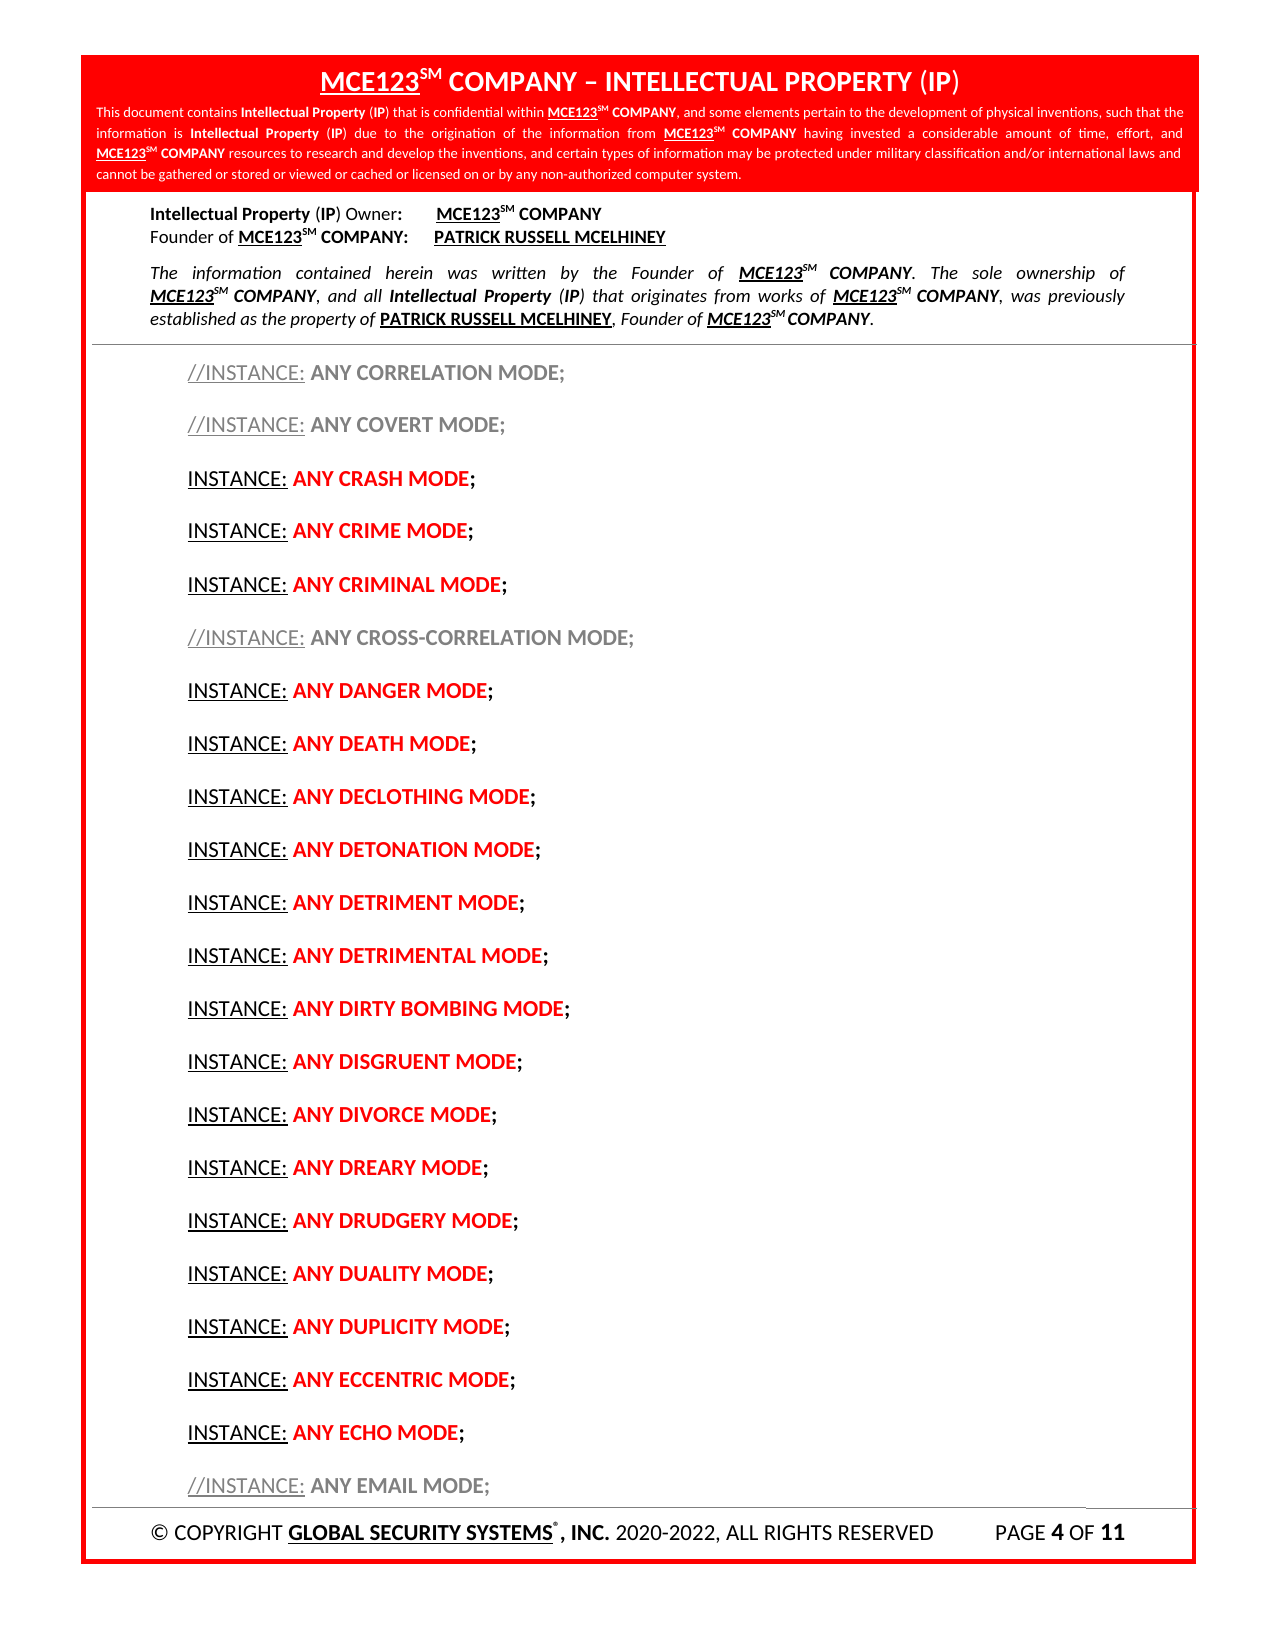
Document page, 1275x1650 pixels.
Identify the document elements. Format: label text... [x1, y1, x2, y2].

text INSTANCE: ANY DANGER MODE; [187, 676, 1125, 704]
text //INSTANCE: ANY COVERT MODE; [187, 411, 1125, 439]
text INSTANCE: ANY DREARY MODE; [187, 1153, 1125, 1181]
text INSTANCE: ANY DETRIMENTAL MODE; [187, 941, 1125, 969]
text INSTANCE: ANY DETONATION MODE; [187, 835, 1125, 863]
text INSTANCE: ANY DUPLICITY MODE; [187, 1312, 1125, 1340]
text INSTANCE: ANY DUALITY MODE; [187, 1259, 1125, 1287]
text INSTANCE: ANY ECCENTRIC MODE; [187, 1365, 1125, 1393]
text INSTANCE: ANY DECLOTHING MODE; [187, 782, 1125, 810]
text //INSTANCE: ANY EMAIL MODE; [187, 1471, 1125, 1499]
text INSTANCE: ANY CRASH MODE; [187, 464, 1125, 492]
text INSTANCE: ANY DIVORCE MODE; [187, 1100, 1125, 1128]
text INSTANCE: ANY DRUDGERY MODE; [187, 1206, 1125, 1234]
text INSTANCE: ANY DIRTY BOMBING MODE; [187, 994, 1125, 1022]
text INSTANCE: ANY DISGRUENT MODE; [187, 1047, 1125, 1075]
text //INSTANCE: ANY CROSS-CORRELATION MODE; [187, 623, 1125, 651]
text INSTANCE: ANY CRIMINAL MODE; [187, 570, 1125, 598]
text INSTANCE: ANY ECHO MODE; [187, 1418, 1125, 1446]
text INSTANCE: ANY DETRIMENT MODE; [187, 888, 1125, 916]
text INSTANCE: ANY DEATH MODE; [187, 729, 1125, 757]
text //INSTANCE: ANY CORRELATION MODE; [187, 358, 1125, 386]
text INSTANCE: ANY CRIME MODE; [187, 517, 1125, 545]
